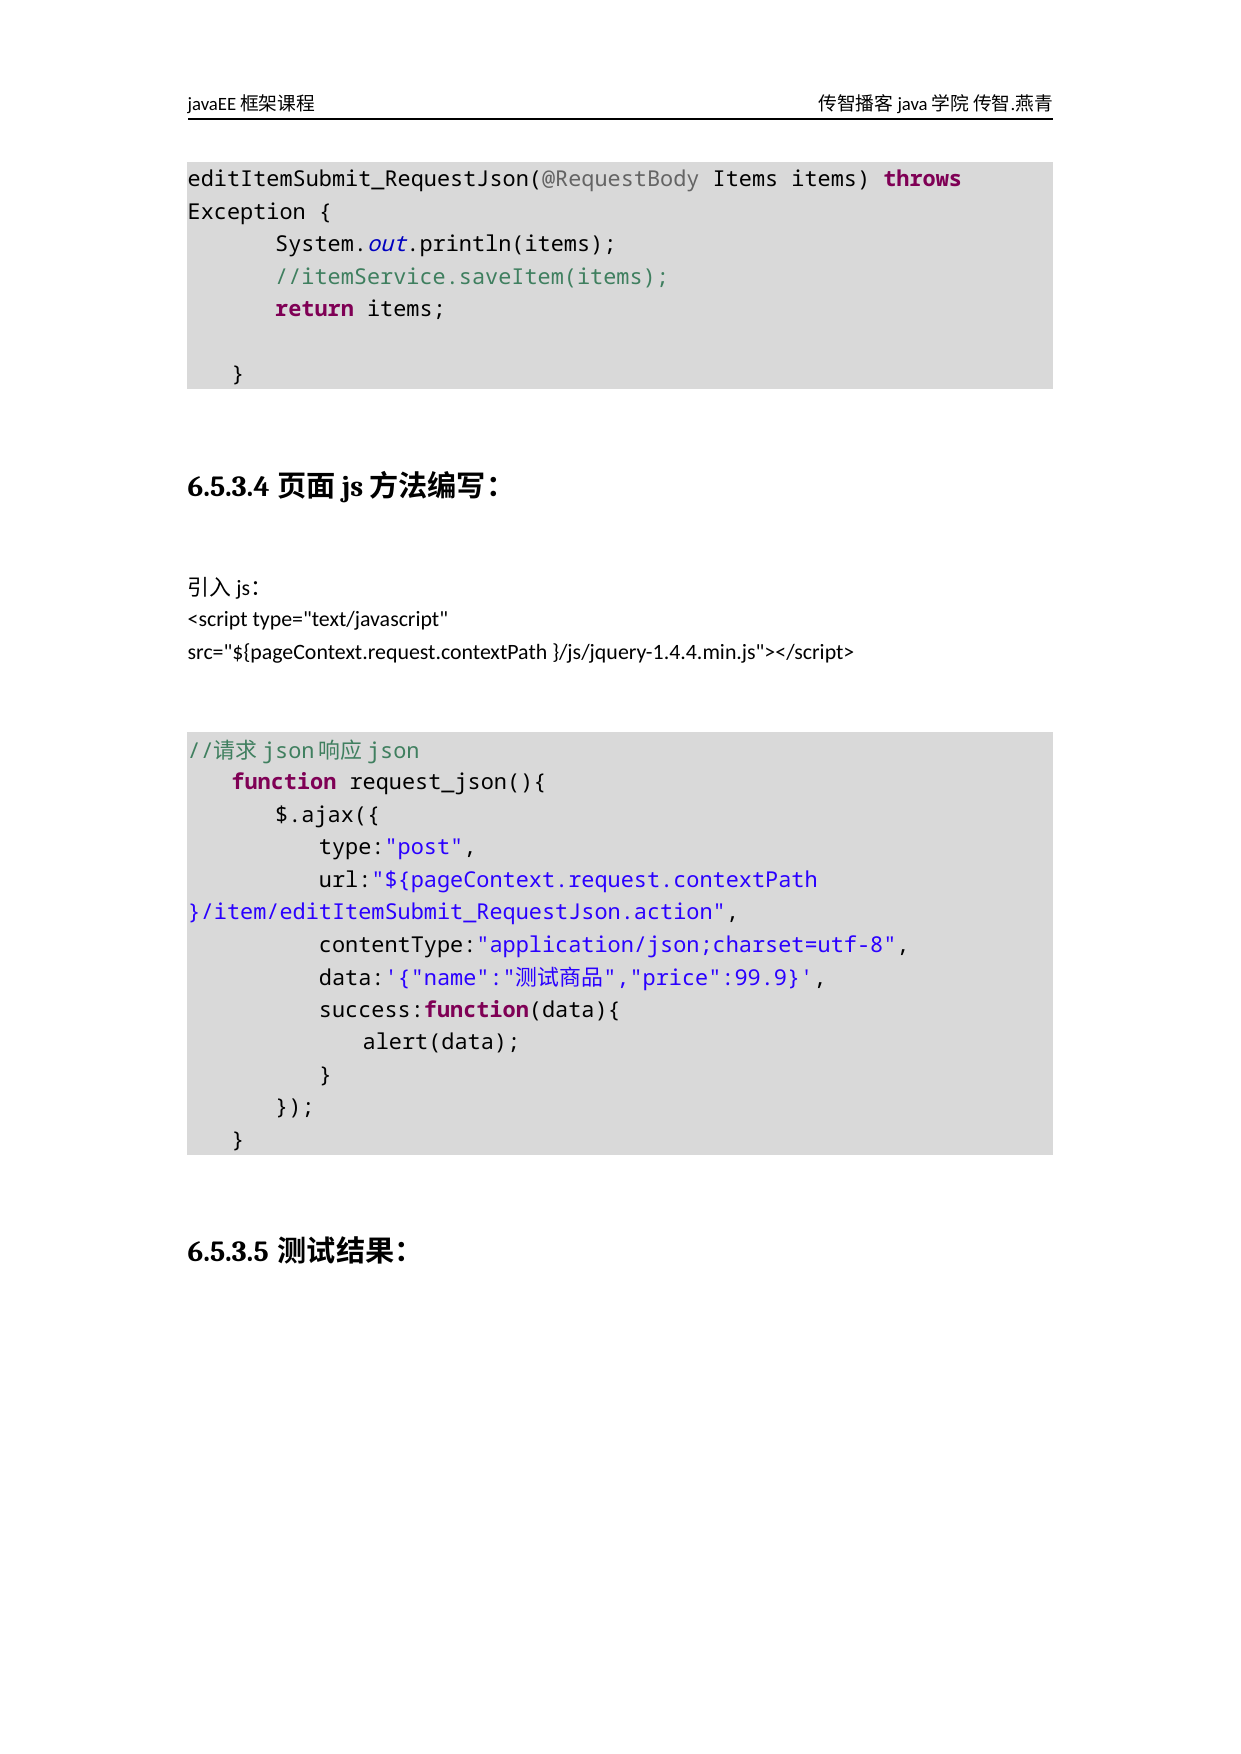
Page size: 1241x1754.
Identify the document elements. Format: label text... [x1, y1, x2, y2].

text url:"${pageContext.request.contextPath }/item/editItemSubmit_RequestJson.action", [187, 862, 1053, 927]
text <script type="text/javascript" [187, 602, 1053, 635]
text } [187, 357, 1053, 389]
text System.out.println(items); [187, 227, 1053, 259]
text }); [187, 1090, 1053, 1122]
text //请求json响应json [187, 732, 1053, 765]
text data:'{"name":"测试商品","price":99.9}', [187, 960, 1053, 992]
text function request_json(){ [187, 765, 1053, 797]
text } [187, 1057, 1053, 1090]
text alert(data); [187, 1025, 1053, 1057]
text success:function(data){ [187, 992, 1053, 1025]
text type:"post", [187, 830, 1053, 862]
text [187, 162, 1053, 227]
text return items; [187, 292, 1053, 324]
text //itemService.saveItem(items); [187, 259, 1053, 292]
text src="${pageContext.request.contextPath }/js/jquery-1.4.4.min.js"></script> [187, 635, 1053, 667]
text 引入 js： [187, 570, 1053, 602]
subtitle 测试结果： [187, 1217, 1053, 1282]
text $.ajax({ [187, 797, 1053, 830]
subtitle 页面js方法编写： [187, 451, 1053, 516]
text contentType:"application/json;charset=utf-8", [187, 927, 1053, 960]
text } [187, 1122, 1053, 1155]
